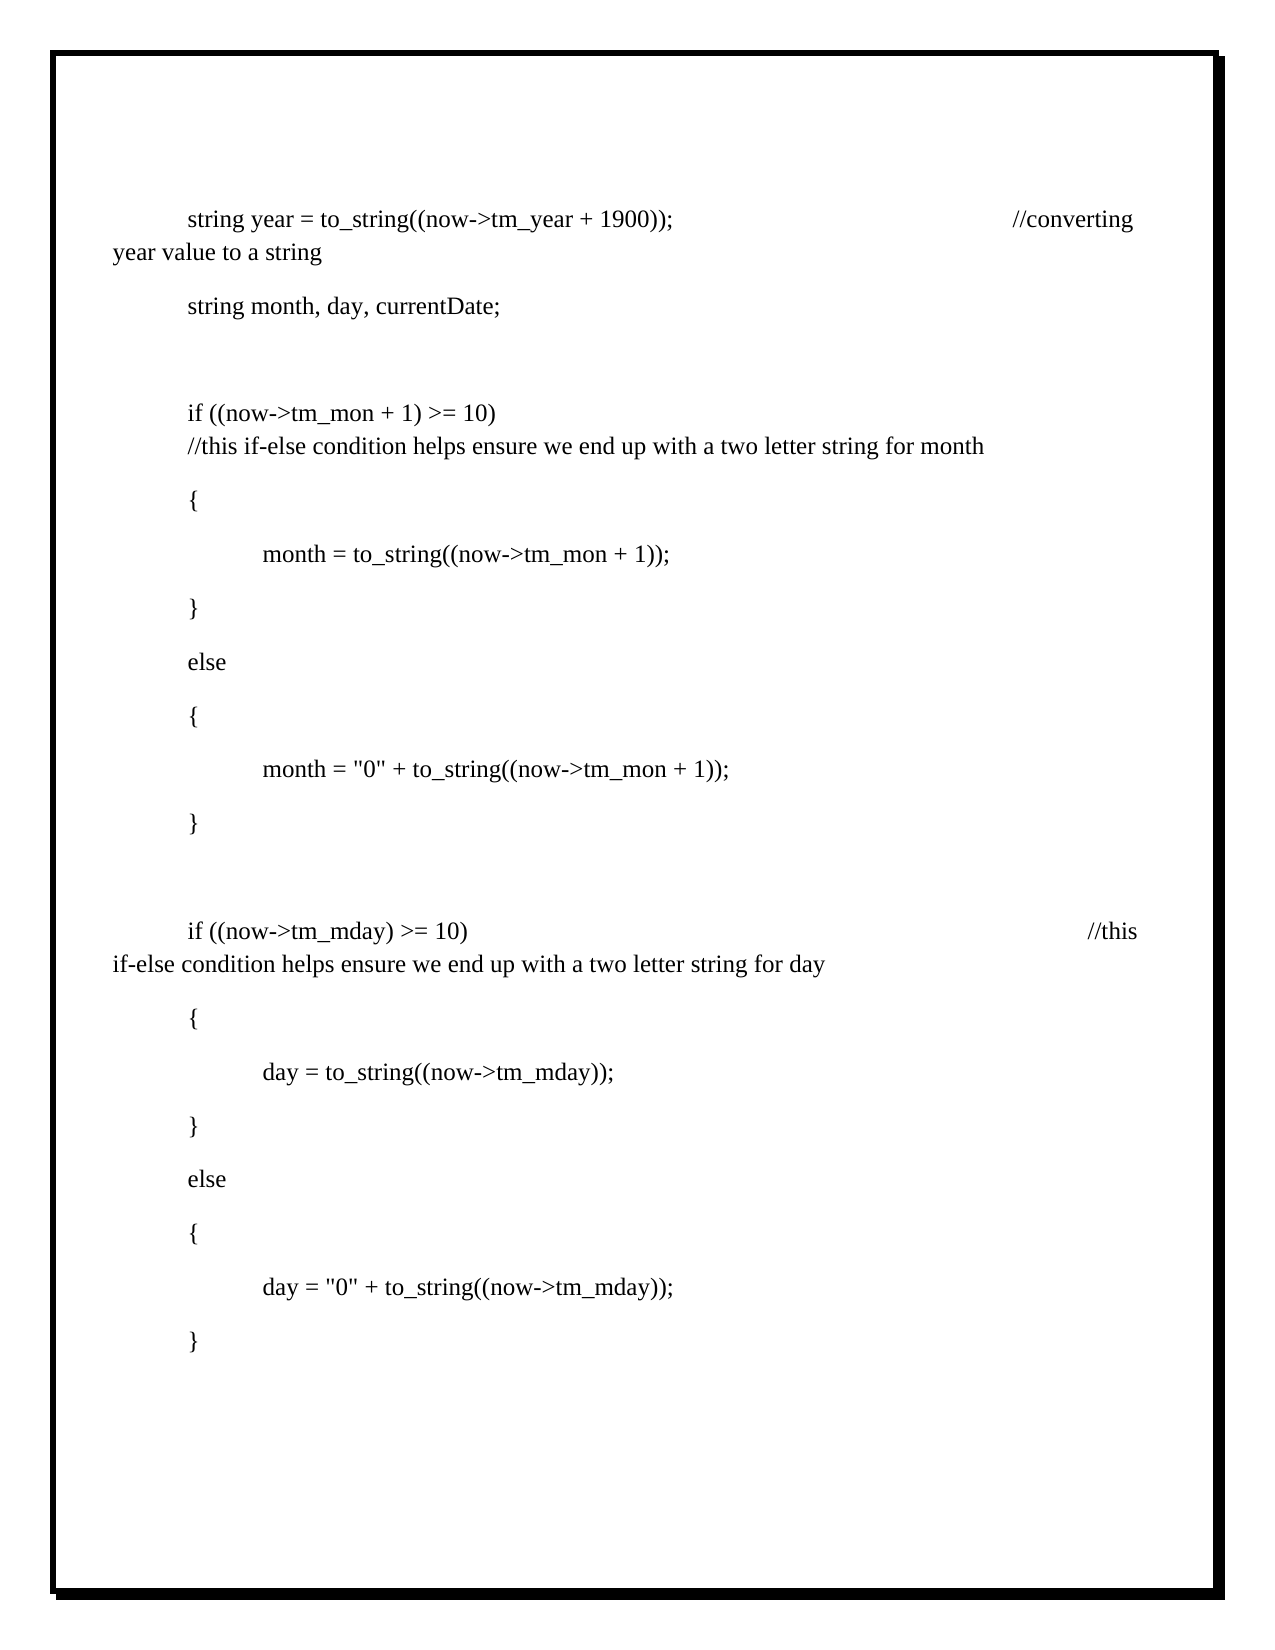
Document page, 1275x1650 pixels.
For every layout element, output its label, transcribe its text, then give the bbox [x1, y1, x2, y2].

text } [112, 808, 1156, 837]
text { [112, 701, 1156, 729]
text if ((now->tm_mday) >= 10) //this if-else condition helps ensure we end up with a two letter string for day [112, 916, 1156, 978]
text } [112, 1111, 1156, 1139]
text month = "0" + to_string((now->tm_mon + 1)); [112, 754, 1156, 783]
text { [112, 1218, 1156, 1247]
text day = "0" + to_string((now->tm_mday)); [112, 1272, 1156, 1301]
text string year = to_string((now->tm_year + 1900)); //converting year value to a string [112, 204, 1156, 266]
text else [112, 647, 1156, 676]
text } [112, 593, 1156, 622]
text if ((now->tm_mon + 1) >= 10) //this if-else condition helps ensure we end up with a two letter string for month [112, 398, 1156, 460]
text month = to_string((now->tm_mon + 1)); [112, 539, 1156, 568]
text day = to_string((now->tm_mday)); [112, 1057, 1156, 1086]
text { [112, 1003, 1156, 1032]
text { [112, 485, 1156, 514]
text } [112, 1326, 1156, 1355]
text else [112, 1164, 1156, 1193]
text string month, day, currentDate; [112, 291, 1156, 319]
